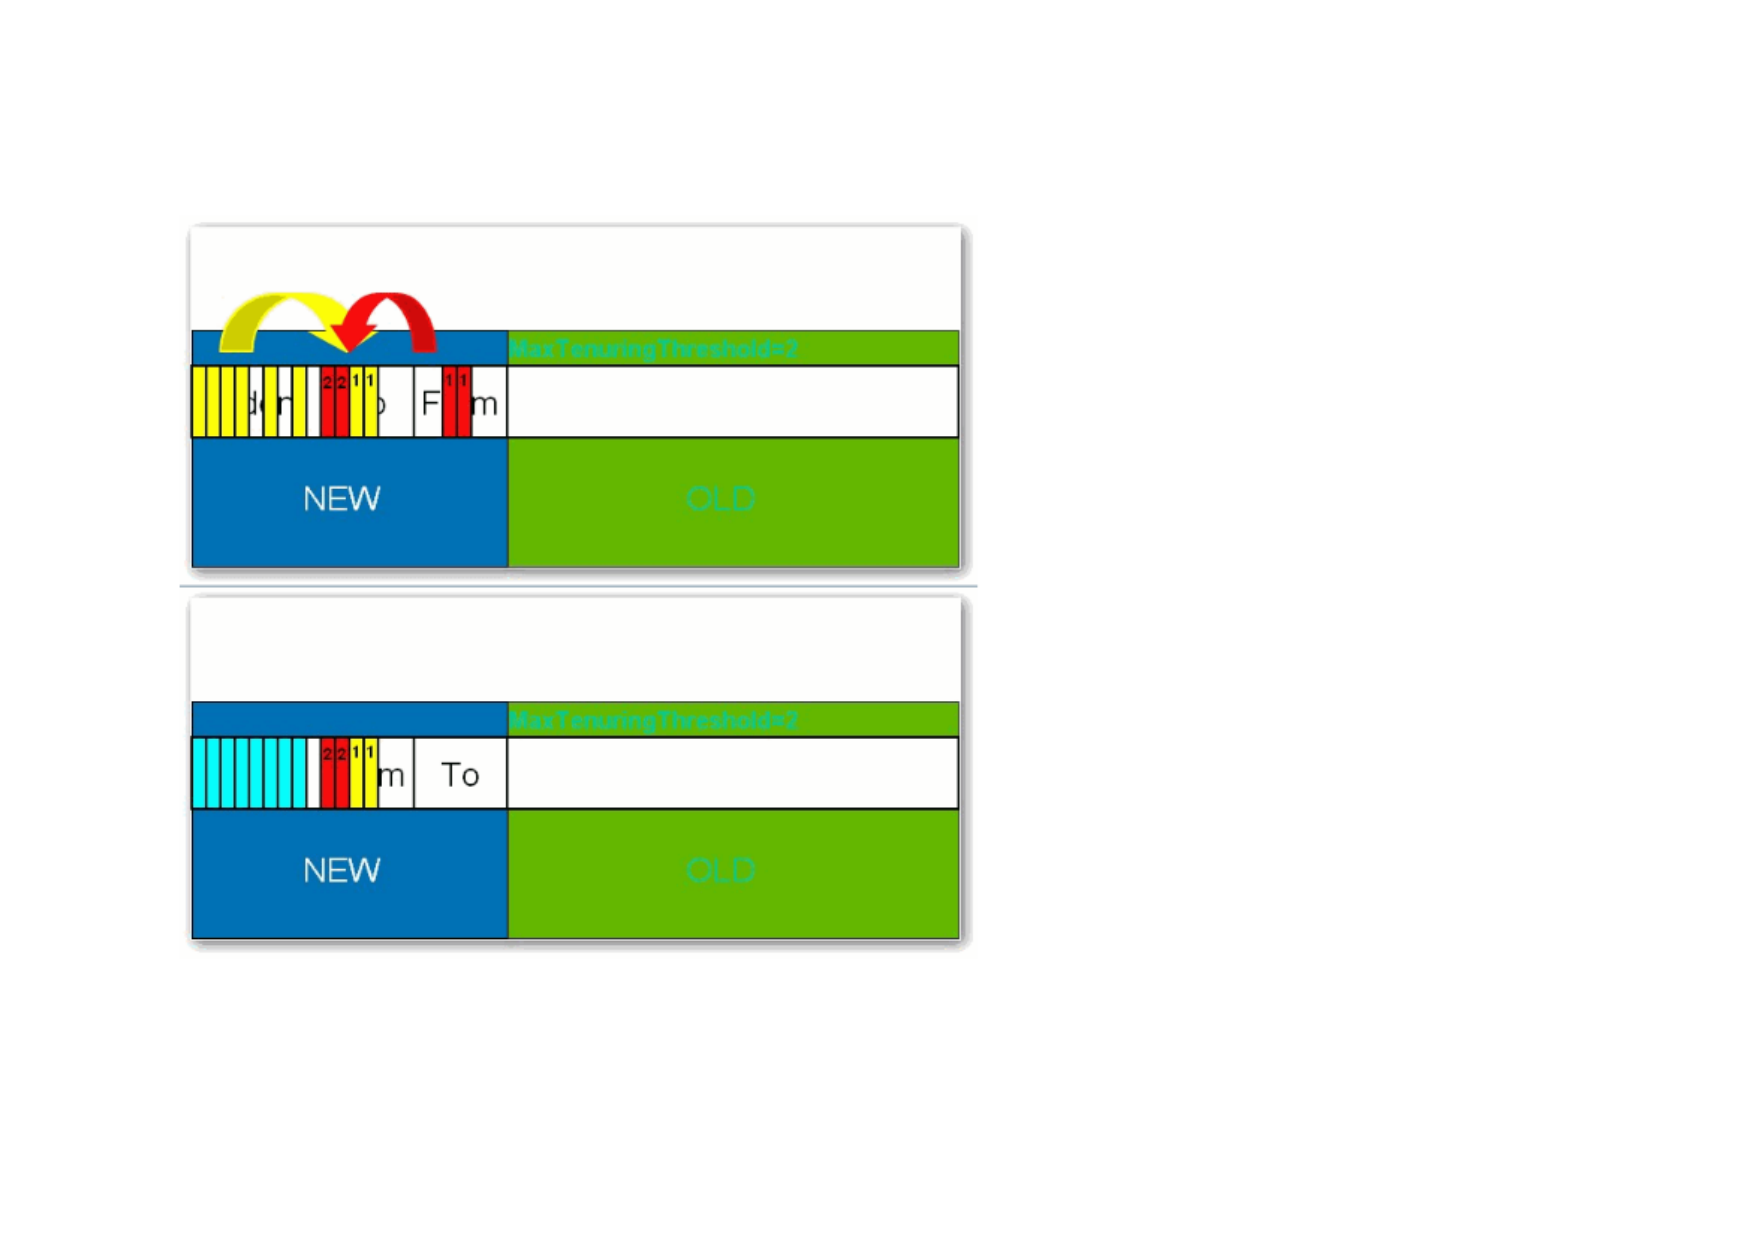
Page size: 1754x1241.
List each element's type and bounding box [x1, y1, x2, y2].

picture [150, 203, 1050, 959]
